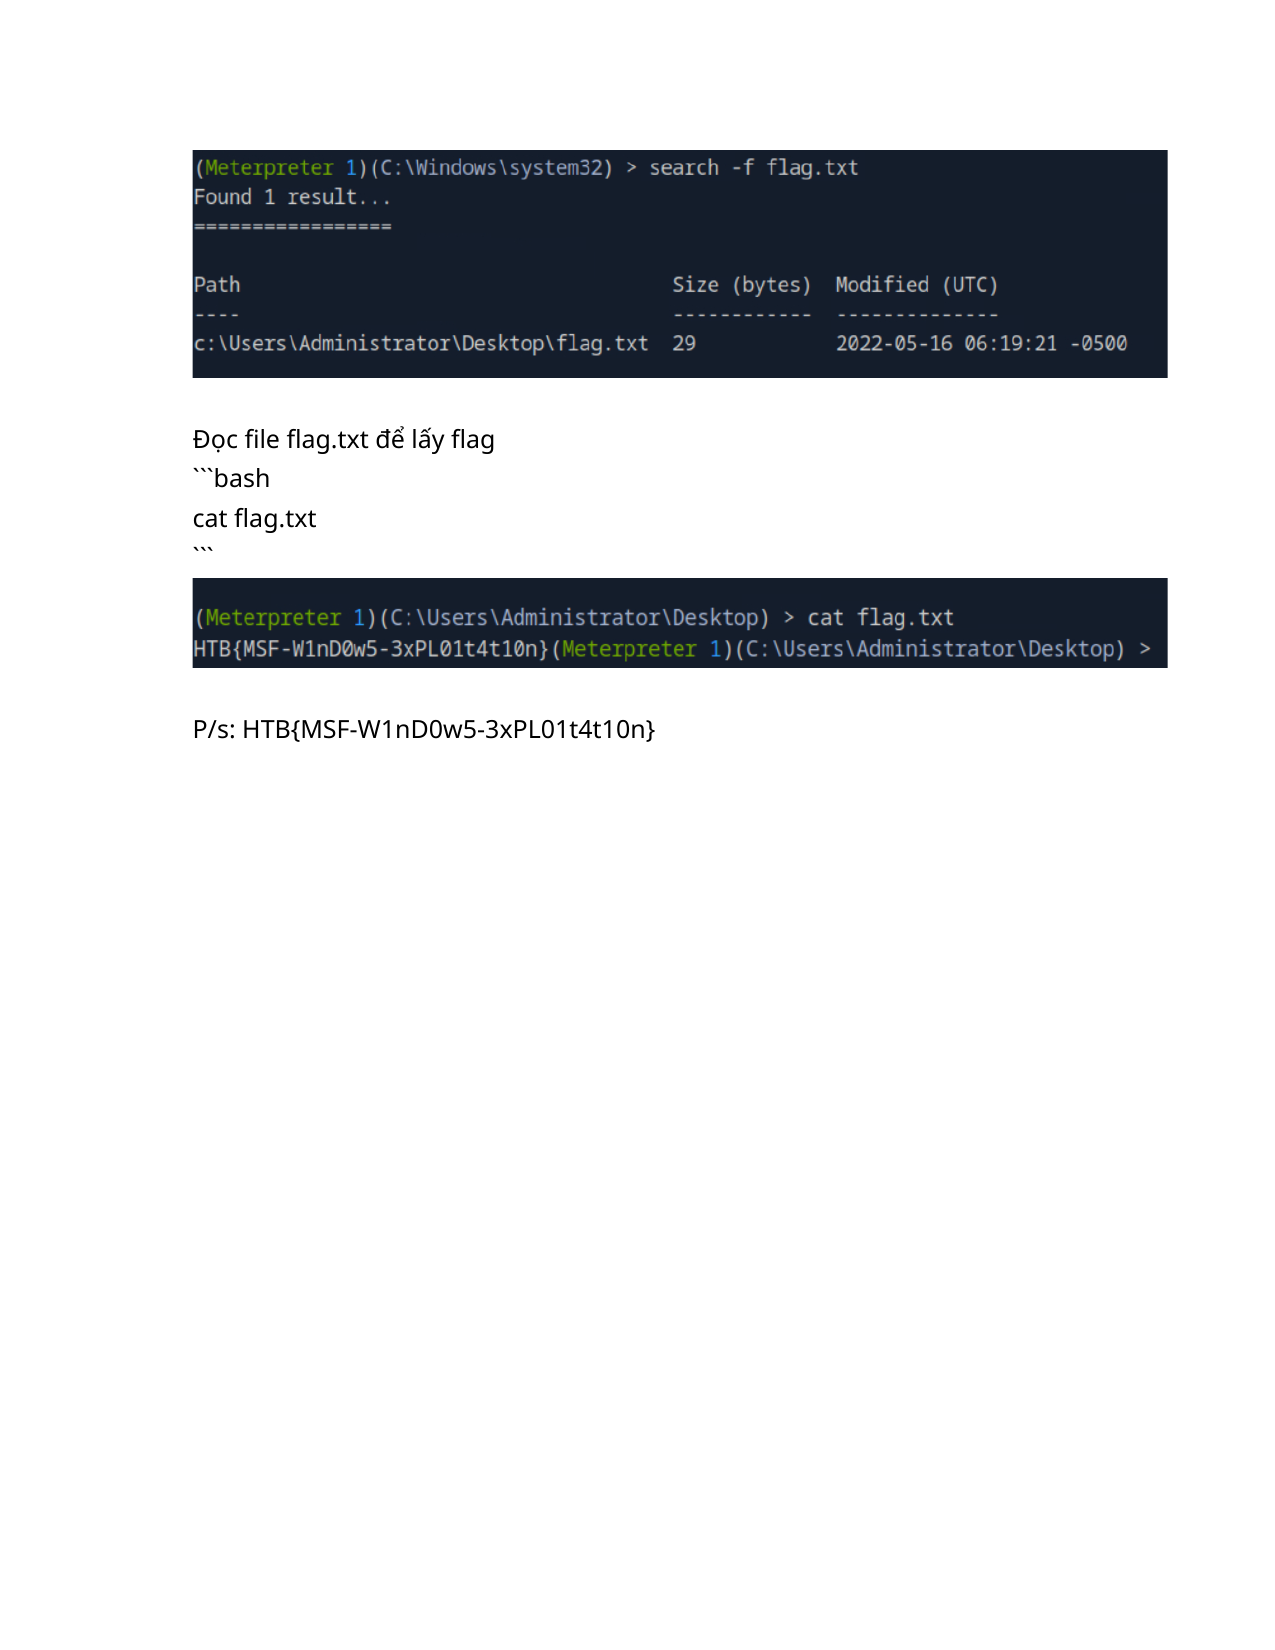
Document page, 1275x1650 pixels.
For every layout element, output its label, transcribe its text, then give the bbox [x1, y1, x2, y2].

picture [192, 150, 1168, 378]
list ```bash [192, 461, 1125, 495]
list Đọc file flag.txt để lấy flag [192, 422, 1125, 456]
picture [192, 578, 1168, 668]
list P/s: HTB{MSF-W1nD0w5-3xPL01t4t10n} [192, 712, 1125, 746]
list cat flag.txt [192, 500, 1125, 534]
list ``` [192, 539, 1125, 573]
